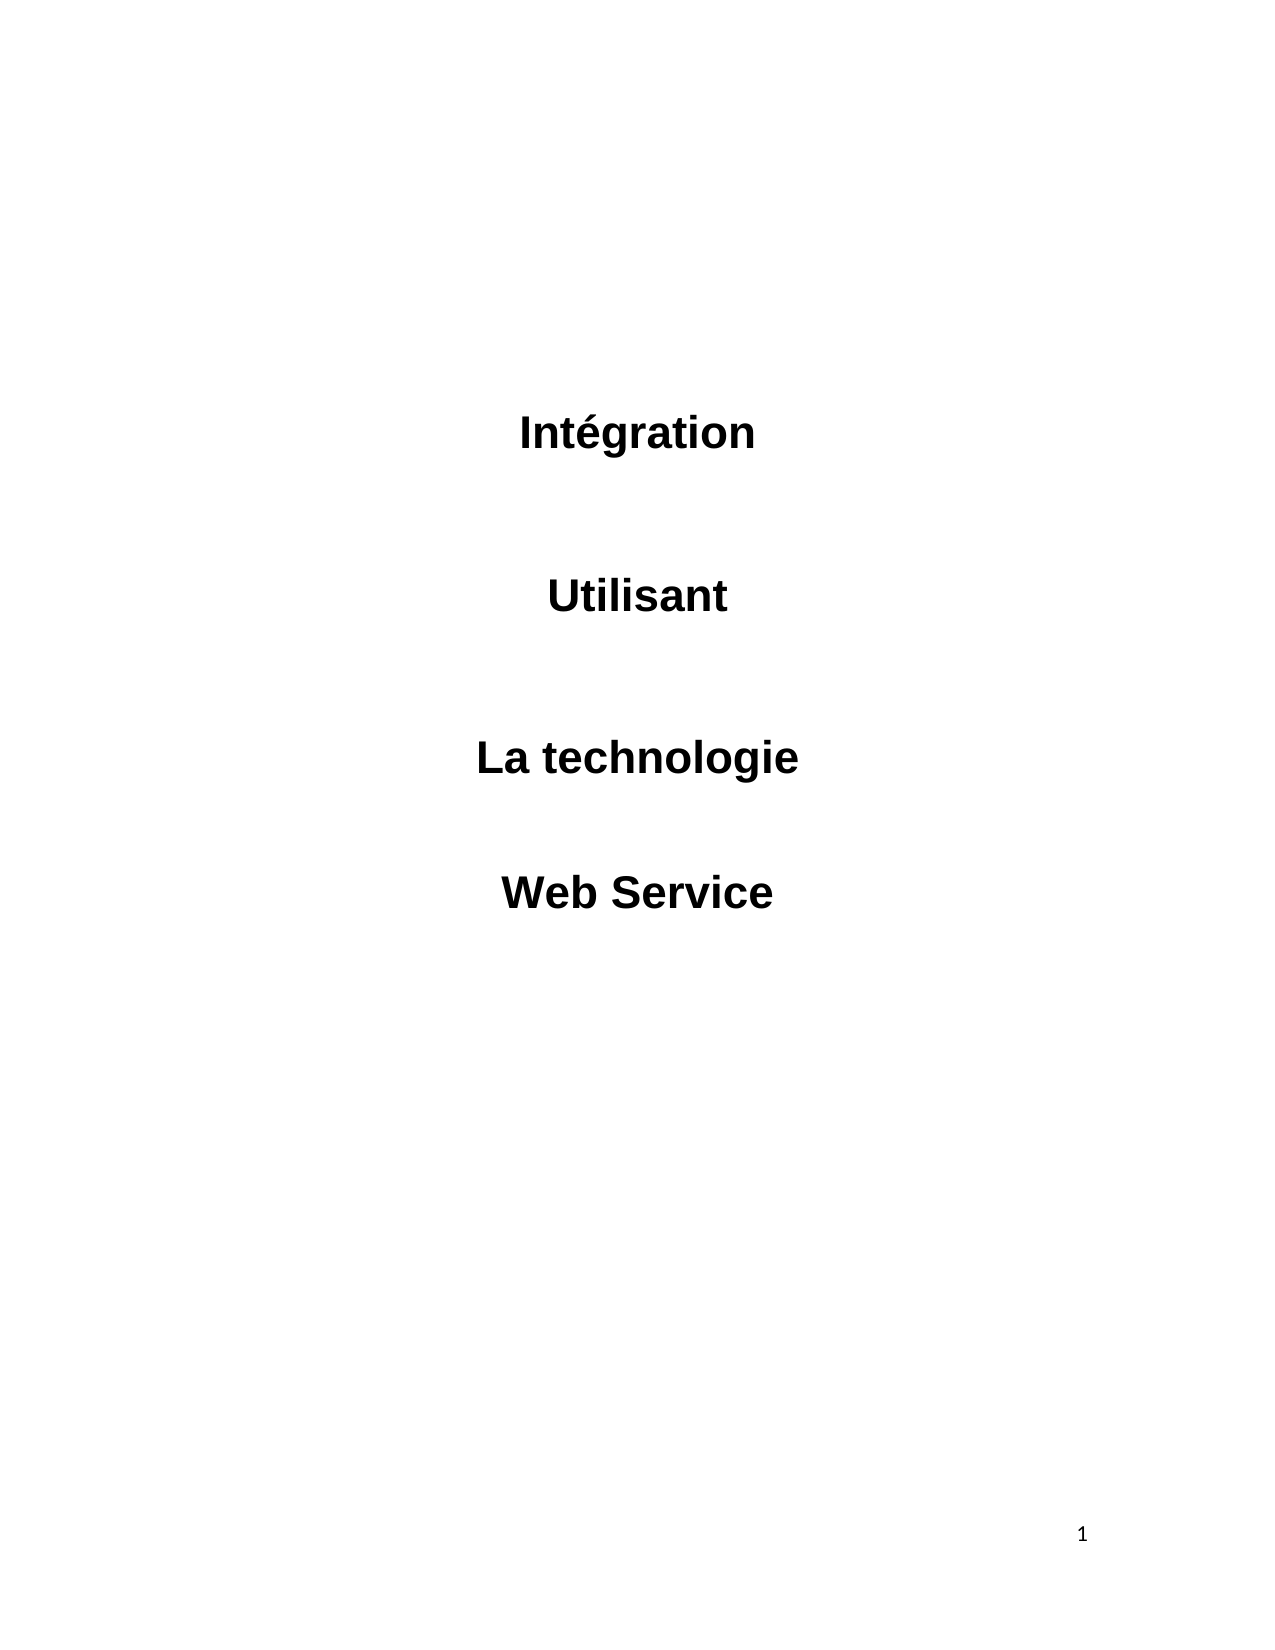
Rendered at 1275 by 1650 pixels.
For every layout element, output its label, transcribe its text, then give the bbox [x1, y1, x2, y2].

text Web Service [187, 866, 1087, 919]
text Intégration [187, 405, 1087, 458]
text Utilisant [187, 568, 1087, 621]
text La technologie [187, 731, 1087, 783]
